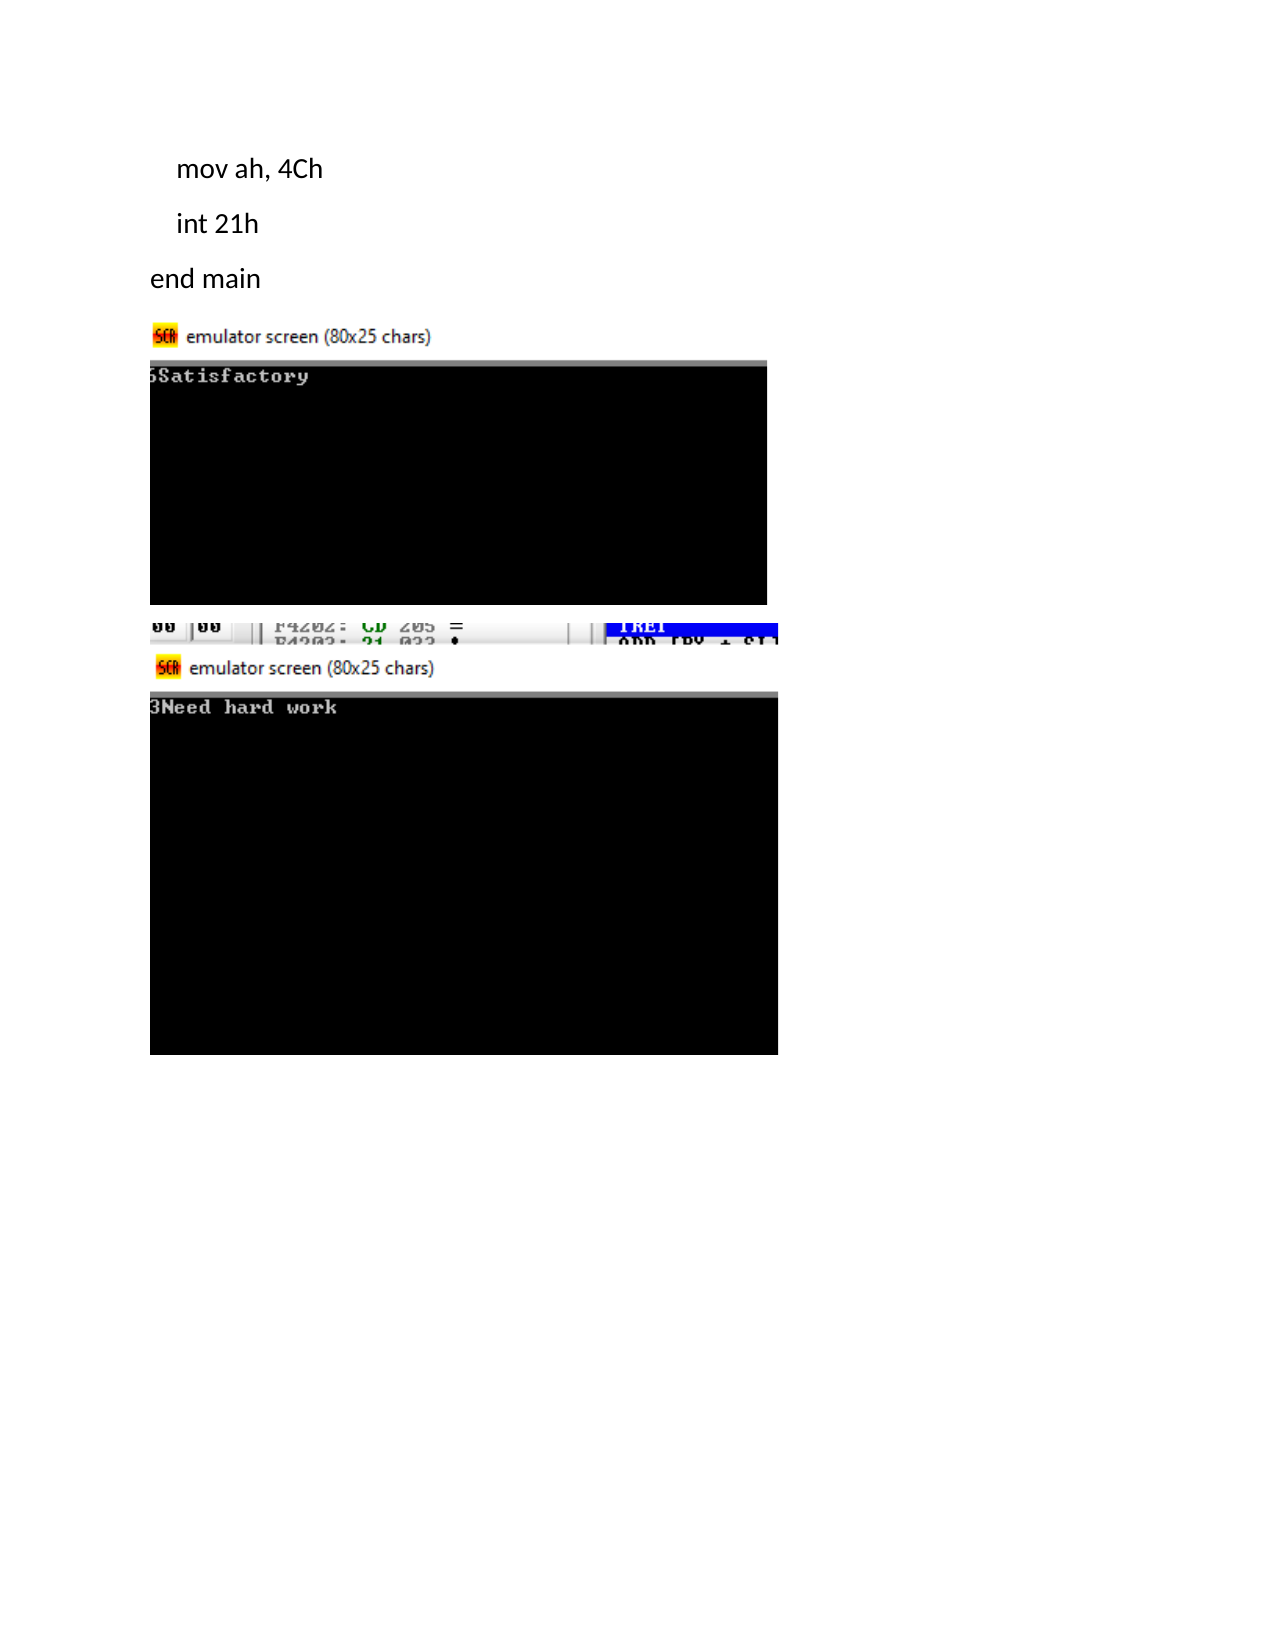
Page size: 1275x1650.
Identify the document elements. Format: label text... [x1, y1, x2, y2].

text int 21h [150, 205, 1125, 241]
text mov ah, 4Ch [150, 150, 1125, 186]
picture [150, 315, 768, 605]
picture [150, 623, 779, 1055]
text end main [150, 260, 1125, 296]
